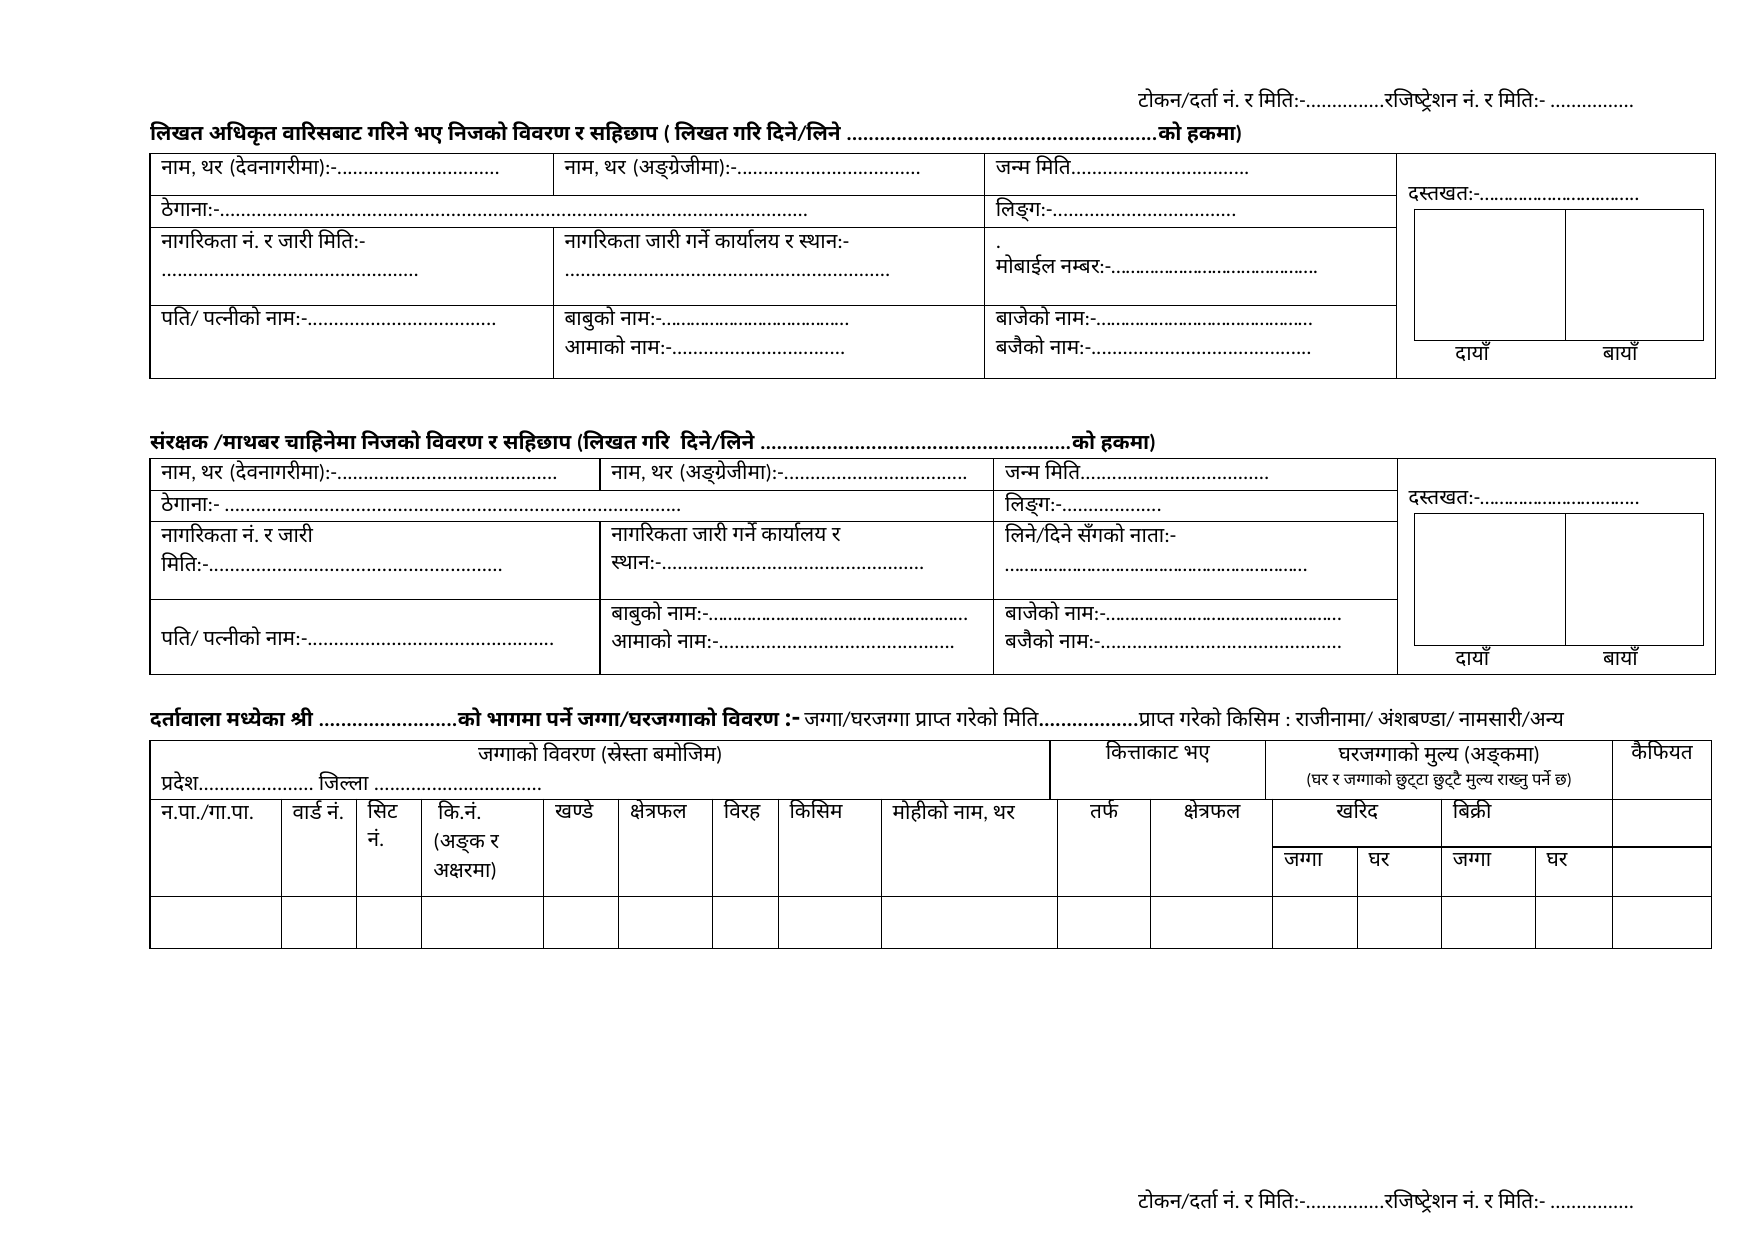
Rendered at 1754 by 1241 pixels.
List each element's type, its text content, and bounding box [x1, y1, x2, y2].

table_cell . मोबाईल नम्बर:-……………………………………. [985, 228, 1396, 304]
table_cell लिने/दिने सँगको नाता:- ……………………………………………………… [994, 522, 1397, 599]
table_cell लिङ्‌ग:-................................... [985, 196, 1396, 227]
table_header जन्म मिति.................................... [994, 459, 1397, 490]
table_cell [422, 897, 543, 948]
table_cell बाबुको नाम:-………………………………… आमाको नाम:-................................. [554, 306, 984, 377]
table_cell ठेगाना:-................................................................................................................ [151, 196, 984, 227]
table_cell बिक्री [1442, 800, 1612, 846]
table_cell न.पा./गा.पा. [151, 800, 281, 896]
table_cell [713, 897, 778, 948]
table_cell बाजेको नाम:-………………………….……………… बजैको नाम:-.............................................. [994, 600, 1397, 673]
table_cell पति/ पत्नीको नाम:-.................................... [151, 306, 553, 377]
table_cell खण्डे [544, 800, 618, 896]
table_cell [1058, 897, 1150, 948]
table_header दस्तखत:-…………………….…….. दायाँ बायाँ [1397, 154, 1715, 377]
table_cell जग्गा [1273, 848, 1357, 896]
table_header कित्ताकाट भए [1051, 741, 1265, 798]
table_cell घर [1358, 848, 1441, 896]
table_cell मोहीको नाम, थर [882, 800, 1057, 896]
table_cell [1613, 897, 1711, 948]
table_header कैफियत [1613, 741, 1711, 798]
text टोकन/दर्ता नं. र मिति:-...............रजिष्ट्रेशन नं. र मिति:- ................ [150, 87, 1634, 116]
table_header नाम, थर (देवनागरीमा):-............................... [151, 154, 553, 195]
table_cell नागरिकता जारी गर्ने कार्यालय र स्थान:- .............................................................. [554, 228, 984, 304]
table_cell [1151, 897, 1272, 948]
table_cell किसिम [779, 800, 881, 896]
table_cell पति/ पत्नीको नाम:-............................................... [151, 600, 599, 673]
text टोकन/दर्ता नं. र मिति:-...............रजिष्ट्रेशन नं. र मिति:- ................ [150, 1188, 1634, 1217]
table_cell [882, 897, 1057, 948]
table_cell [1613, 800, 1711, 846]
table_cell [1273, 897, 1357, 948]
table_header नाम, थर (अङ्ग्रेजीमा):-................................... [554, 154, 984, 195]
table_cell [1613, 848, 1711, 896]
table_cell [1358, 897, 1441, 948]
table_cell [1536, 897, 1612, 948]
table_cell सिट नं. [357, 800, 421, 896]
table_cell नागरिकता नं. र जारी मिति:- ................................................. [151, 228, 553, 304]
table_cell बाबुको नाम:-……………………………………………… आमाको नाम:-............................................. [601, 600, 993, 673]
table_cell नागरिकता नं. र जारी मिति:-........................................................ [151, 522, 599, 599]
table_cell विरह [713, 800, 778, 896]
table_header जग्गाको विवरण (स्रेस्ता बमोजिम) प्रदेश...................... जिल्ला ................................ [151, 741, 1049, 798]
table_cell घर [1536, 848, 1612, 896]
text दर्तावाला मध्येका श्री .........................को भागमा पर्ने जग्गा/घरजग्गाको विवरण :- जग्गा/घरजग्गा प्राप्त गरेको मिति..................प्राप्त गरेको किसिम : राजीनामा/ अंशबण्डा/ नामसारी/अन्य [150, 700, 1725, 735]
table_cell जग्गा [1442, 848, 1535, 896]
table_header दस्तखत:-…………………….…….. दायाँ बायाँ [1398, 459, 1715, 673]
table_cell कि.नं. (अङ्‌क र अक्षरमा) [422, 800, 543, 896]
table_cell क्षेत्रफल [1151, 800, 1272, 896]
table_cell तर्फ [1058, 800, 1150, 896]
table_cell [544, 897, 618, 948]
table_header नाम, थर (देवनागरीमा):-.......................................... [151, 459, 599, 490]
table_cell [1442, 897, 1535, 948]
table_cell ठेगाना:- ....................................................................................... [151, 491, 993, 521]
table_cell नागरिकता जारी गर्ने कार्यालय र स्थान:-.................................................. [601, 522, 993, 599]
table_cell क्षेत्रफल [619, 800, 712, 896]
table_cell [779, 897, 881, 948]
table_cell [151, 897, 281, 948]
table_header घरजग्गाको मुल्य (अङ्‌कमा) (घर र जग्गाको छुट्टा छुट्टै मुल्य राख्नु पर्ने छ) [1266, 741, 1612, 798]
text संरक्षक /माथबर चाहिनेमा निजको विवरण र सहिछाप (लिखत गरि दिने/लिने ........................................................को हकमा) [150, 429, 1634, 458]
table_header जन्म मिति.................................. [985, 154, 1396, 195]
text लिखत अधिकृत वारिसबाट गरिने भए निजको विवरण र सहिछाप ( लिखत गरि दिने/लिने ........................................................को हकमा) [150, 120, 1634, 149]
table_cell लिङ्‌ग:-................... [994, 491, 1397, 521]
table_cell वार्ड नं. [282, 800, 356, 896]
table_cell [282, 897, 356, 948]
table_cell बाजेको नाम:-……………………………………… बजैको नाम:-.......................................... [985, 306, 1396, 377]
table_cell खरिद [1273, 800, 1441, 846]
table_cell [357, 897, 421, 948]
table_header नाम, थर (अङ्ग्रेजीमा):-................................... [601, 459, 993, 490]
table_cell [619, 897, 712, 948]
